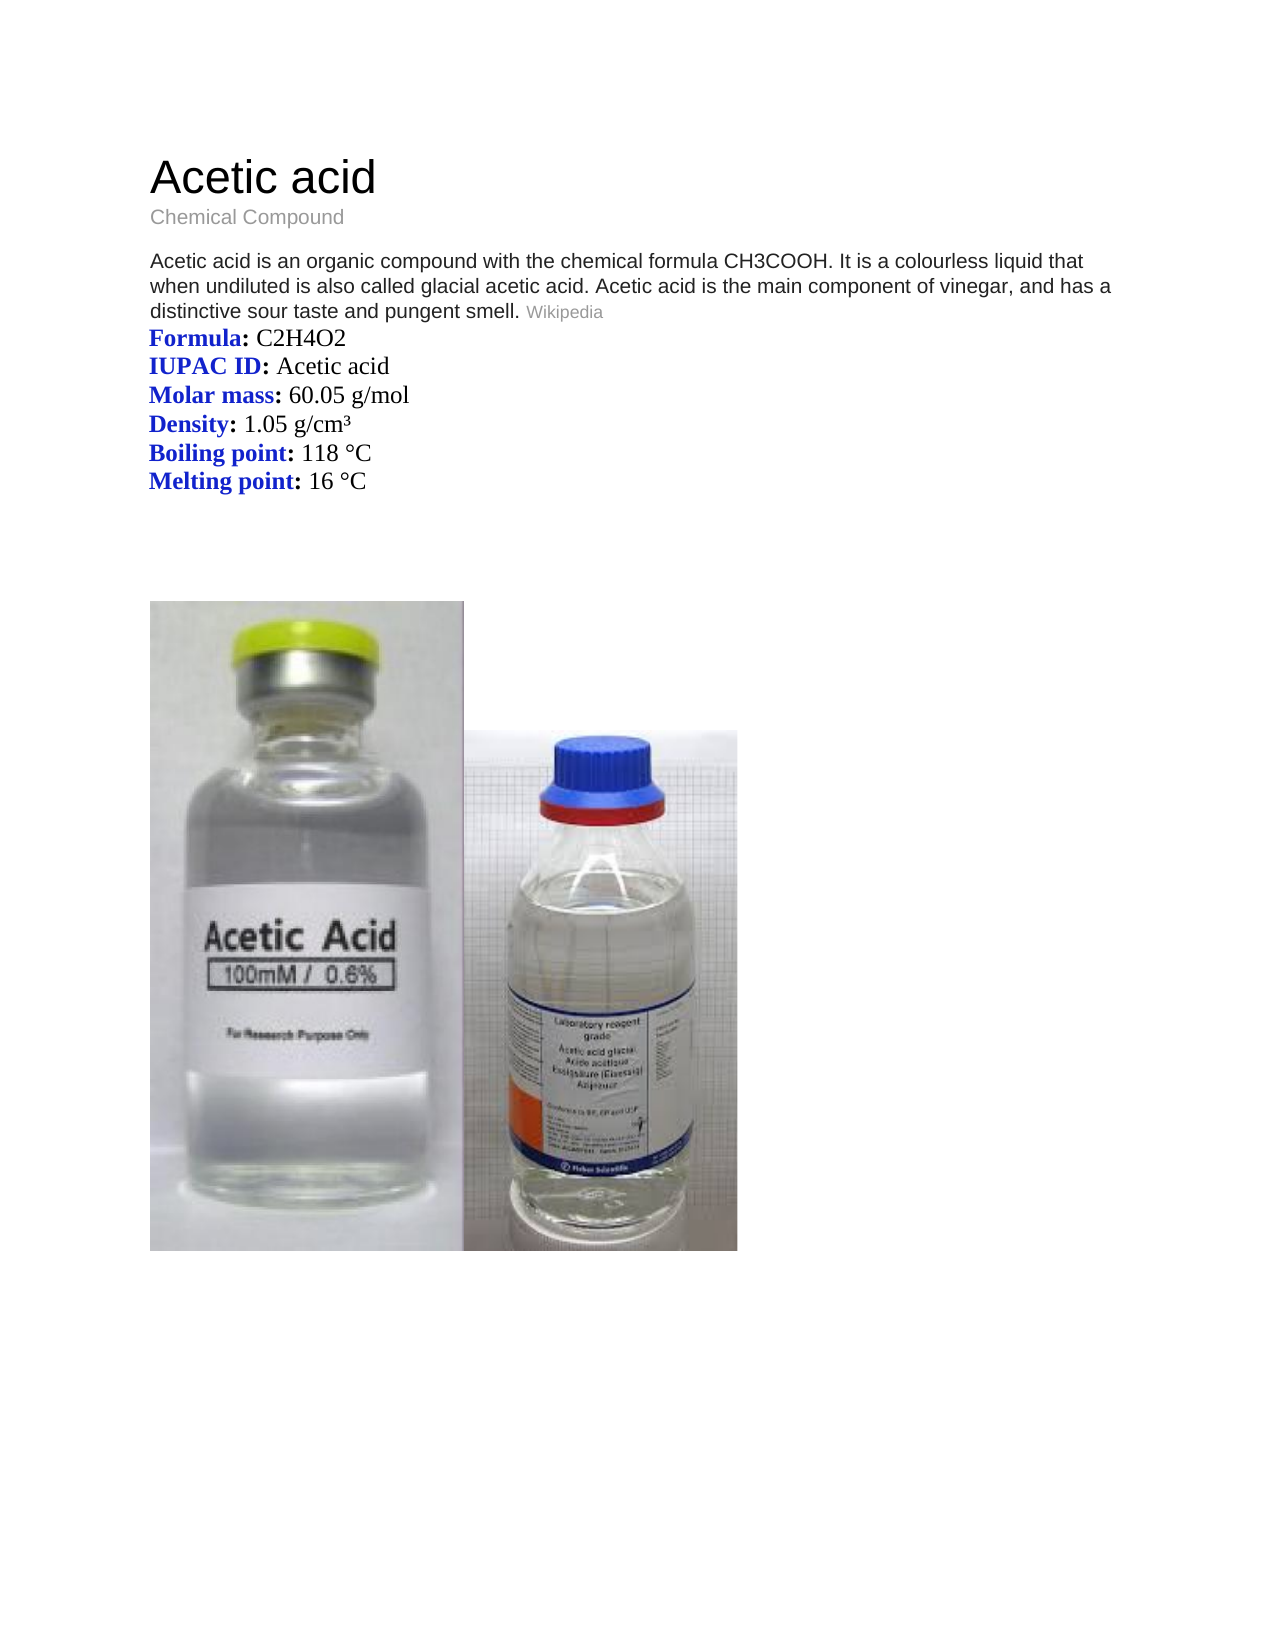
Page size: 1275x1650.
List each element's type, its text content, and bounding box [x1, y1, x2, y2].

text Acetic acid is an organic compound with the chemical formula CH3COOH. It is a colourless liquid that when undiluted is also called glacial acetic acid. Acetic acid is the main component of vinegar, and has a distinctive sour taste and pungent smell. Wikipedia [150, 248, 1125, 323]
picture [150, 601, 738, 1251]
text Chemical Compound [150, 204, 1125, 229]
table_header Formula: C2H4O2 IUPAC ID: Acetic acid Molar mass: 60.05 g/mol Density: 1.05 g/cm³ Boiling point: 118 °C Melting point: 16 °C [149, 323, 811, 495]
text Acetic acid [150, 150, 1125, 204]
